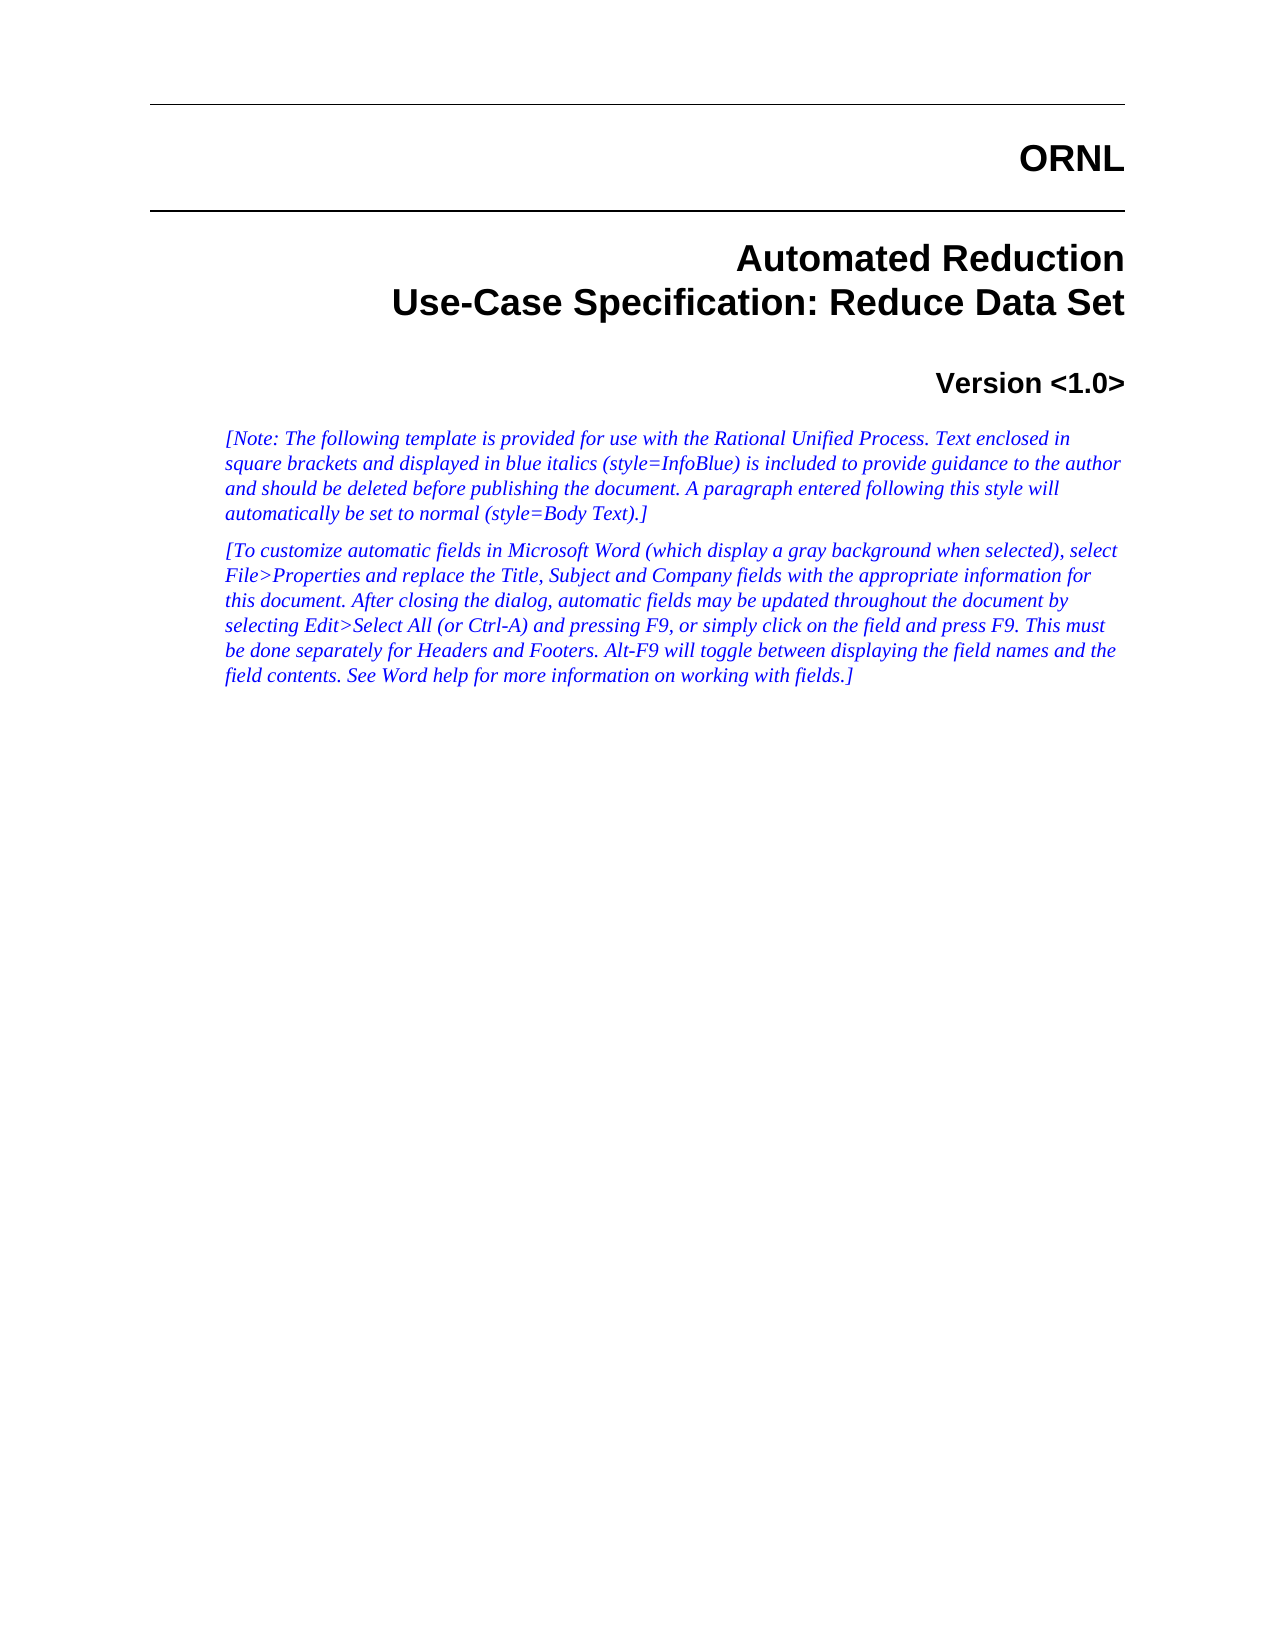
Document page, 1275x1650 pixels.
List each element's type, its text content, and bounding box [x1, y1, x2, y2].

text [Note: The following template is provided for use with the Rational Unified Process. Text enclosed in square brackets and displayed in blue italics (style=InfoBlue) is included to provide guidance to the author and should be deleted before publishing the document. A paragraph entered following this style will automatically be set to normal (style=Body Text).] [225, 424, 1125, 524]
title Version <1.0> [150, 366, 1125, 399]
text [To customize automatic fields in Microsoft Word (which display a gray background when selected), select File>Properties and replace the Title, Subject and Company fields with the appropriate information for this document. After closing the dialog, automatic fields may be updated throughout the document by selecting Edit>Select All (or Ctrl-A) and pressing F9, or simply click on the field and press F9. This must be done separately for Headers and Footers. Alt-F9 will toggle between displaying the field names and the field contents. See Word help for more information on working with fields.] [225, 537, 1125, 687]
title Automated Reduction [150, 237, 1125, 280]
